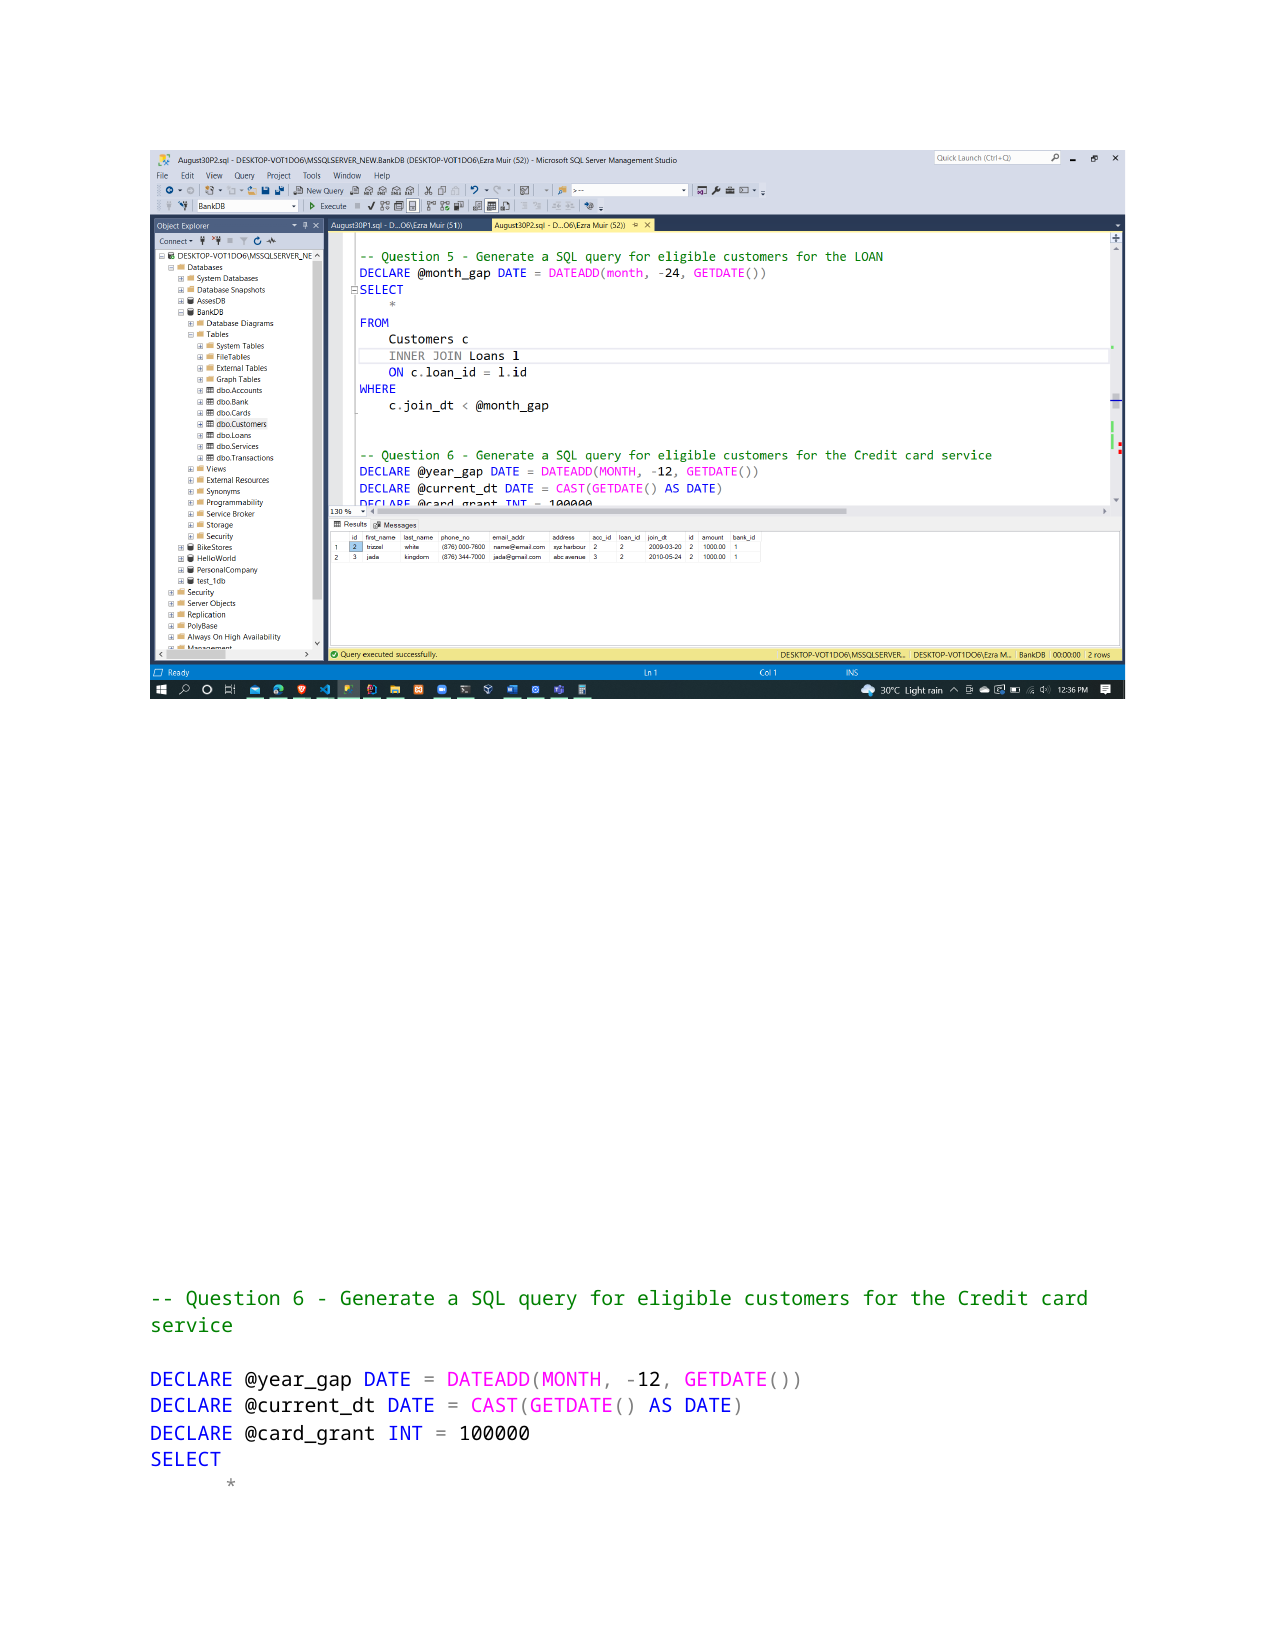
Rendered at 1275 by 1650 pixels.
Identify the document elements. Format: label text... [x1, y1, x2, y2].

picture [150, 150, 1125, 699]
text DECLARE @year_gap DATE = DATEADD(MONTH, -12, GETDATE()) [150, 1365, 1125, 1392]
text SELECT [150, 1446, 1125, 1473]
text -- Question 6 - Generate a SQL query for eligible customers for the Credit card service [150, 1284, 1125, 1338]
text * [150, 1473, 1125, 1500]
text DECLARE @card_grant INT = 100000 [150, 1419, 1125, 1446]
text DECLARE @current_dt DATE = CAST(GETDATE() AS DATE) [150, 1392, 1125, 1419]
